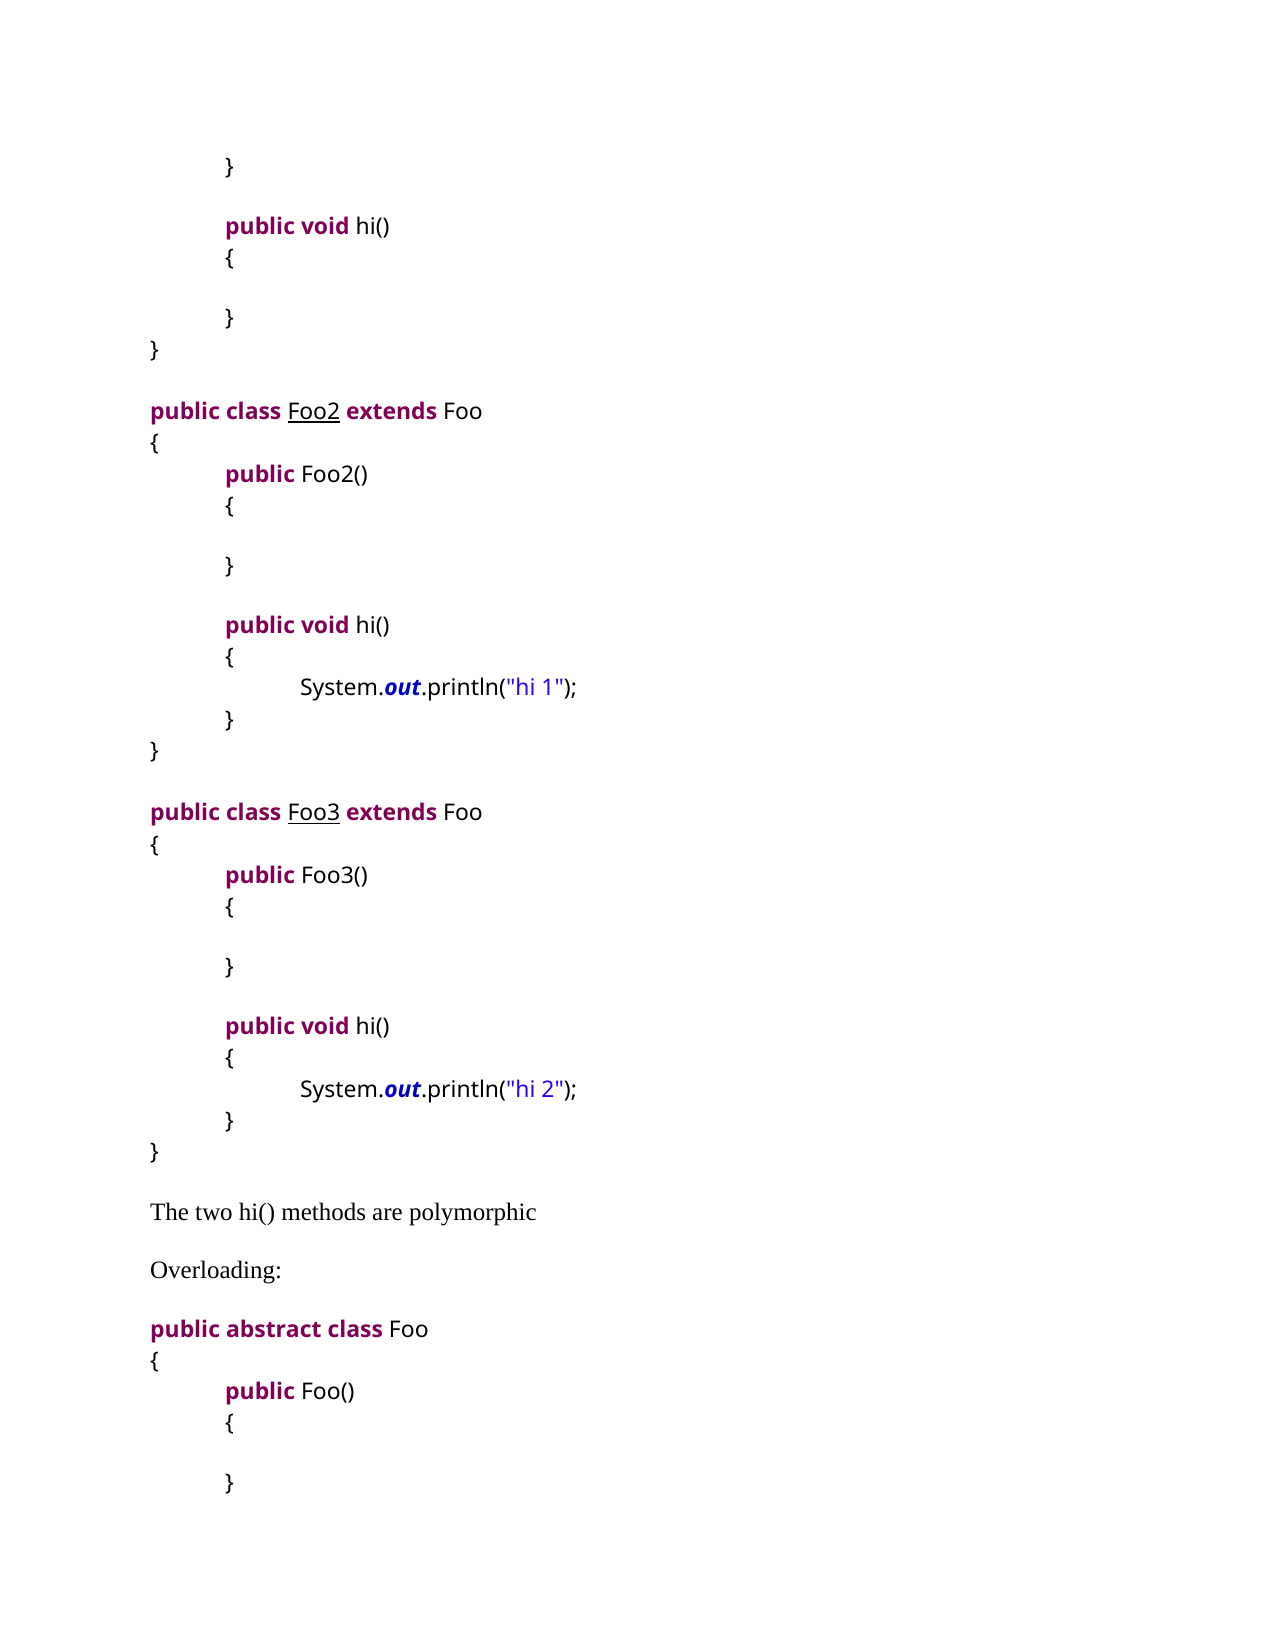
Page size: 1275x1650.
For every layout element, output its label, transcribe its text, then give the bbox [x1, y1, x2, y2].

text { [150, 241, 1125, 272]
text public void hi() [150, 1010, 1125, 1041]
text } [150, 332, 1125, 364]
text } [150, 702, 1125, 734]
text } [150, 950, 1125, 981]
text { [150, 827, 1125, 859]
text } [150, 150, 1125, 181]
text public void hi() [150, 210, 1125, 241]
text { [150, 1344, 1125, 1375]
text { [150, 640, 1125, 671]
text public Foo2() [150, 457, 1125, 489]
text { [150, 1041, 1125, 1072]
text System.out.println("hi 2"); [150, 1072, 1125, 1104]
text { [150, 426, 1125, 457]
text public abstract class Foo [150, 1312, 1125, 1344]
text public class Foo2 extends Foo [150, 395, 1125, 426]
text } [150, 1466, 1125, 1497]
text } [150, 301, 1125, 332]
text The two hi() methods are polymorphic [150, 1197, 1125, 1226]
text } [150, 734, 1125, 765]
text Overloading: [150, 1255, 1125, 1284]
text } [150, 1104, 1125, 1135]
text { [150, 489, 1125, 520]
text public Foo() [150, 1375, 1125, 1406]
text public Foo3() [150, 859, 1125, 890]
text { [150, 890, 1125, 921]
text } [150, 549, 1125, 580]
text } [150, 1135, 1125, 1166]
text public class Foo3 extends Foo [150, 796, 1125, 827]
text { [150, 1406, 1125, 1437]
text System.out.println("hi 1"); [150, 671, 1125, 702]
text public void hi() [150, 609, 1125, 640]
